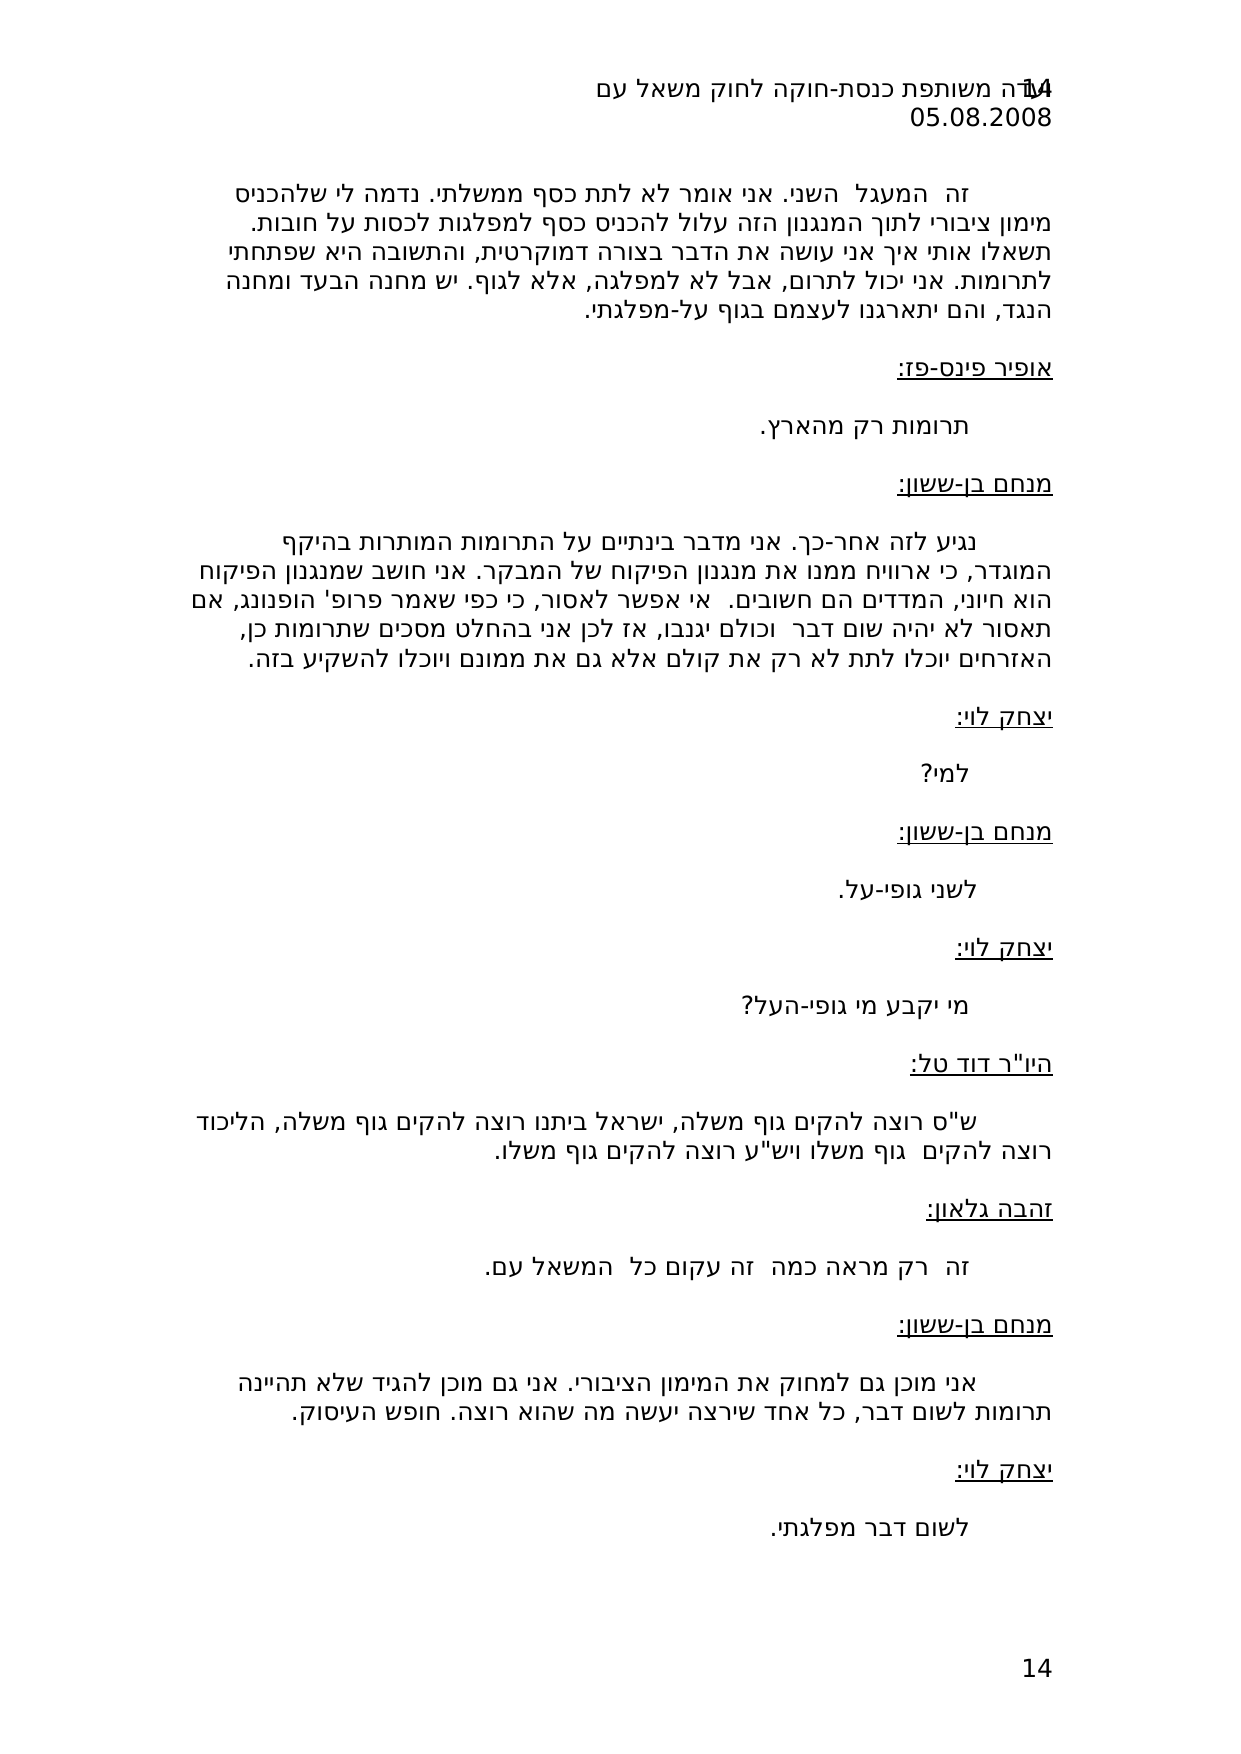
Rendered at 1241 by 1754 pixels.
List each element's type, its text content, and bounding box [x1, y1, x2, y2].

text מנחם בן-ששון: [187, 469, 1053, 498]
text אני מוכן גם למחוק את המימון הציבורי. אני גם מוכן להגיד שלא תהיינה תרומות לשום דבר, כל אחד שירצה יעשה מה שהוא רוצה. חופש העיסוק. [187, 1368, 1053, 1426]
text זהבה גלאון: [187, 1194, 1053, 1223]
text לשני גופי-על. [187, 875, 1053, 904]
text היו"ר דוד טל: [187, 1049, 1053, 1078]
text יצחק לוי: [187, 933, 1053, 962]
text יצחק לוי: [187, 1455, 1053, 1484]
text תרומות רק מהארץ. [187, 411, 1053, 440]
text זה המעגל השני. אני אומר לא לתת כסף ממשלתי. נדמה לי שלהכניס מימון ציבורי לתוך המנגנון הזה עלול להכניס כסף למפלגות לכסות על חובות. תשאלו אותי איך אני עושה את הדבר בצורה דמוקרטית, והתשובה היא שפתחתי לתרומות. אני יכול לתרום, אבל לא למפלגה, אלא לגוף. יש מחנה הבעד ומחנה הנגד, והם יתארגנו לעצמם בגוף על-מפלגתי. [187, 179, 1053, 324]
text למי? [187, 759, 1053, 789]
subtitle מנחם בן-ששון: [187, 817, 1053, 847]
text זה רק מראה כמה זה עקום כל המשאל עם. [187, 1252, 1053, 1281]
text נגיע לזה אחר-כך. אני מדבר בינתיים על התרומות המותרות בהיקף המוגדר, כי ארוויח ממנו את מנגנון הפיקוח של המבקר. אני חושב שמנגנון הפיקוח הוא חיוני, המדדים הם חשובים. אי אפשר לאסור, כי כפי שאמר פרופ' הופנונג, אם תאסור לא יהיה שום דבר וכולם יגנבו, אז לכן אני בהחלט מסכים שתרומות כן, האזרחים יוכלו לתת לא רק את קולם אלא גם את ממונם ויוכלו להשקיע בזה. [187, 527, 1053, 673]
text מנחם בן-ששון: [187, 1310, 1053, 1339]
text אופיר פינס-פז: [187, 353, 1053, 382]
text לשום דבר מפלגתי. [187, 1513, 1053, 1542]
text יצחק לוי: [187, 702, 1053, 731]
text מי יקבע מי גופי-העל? [187, 991, 1053, 1020]
text ש"ס רוצה להקים גוף משלה, ישראל ביתנו רוצה להקים גוף משלה, הליכוד רוצה להקים גוף משלו ויש"ע רוצה להקים גוף משלו. [187, 1107, 1053, 1165]
